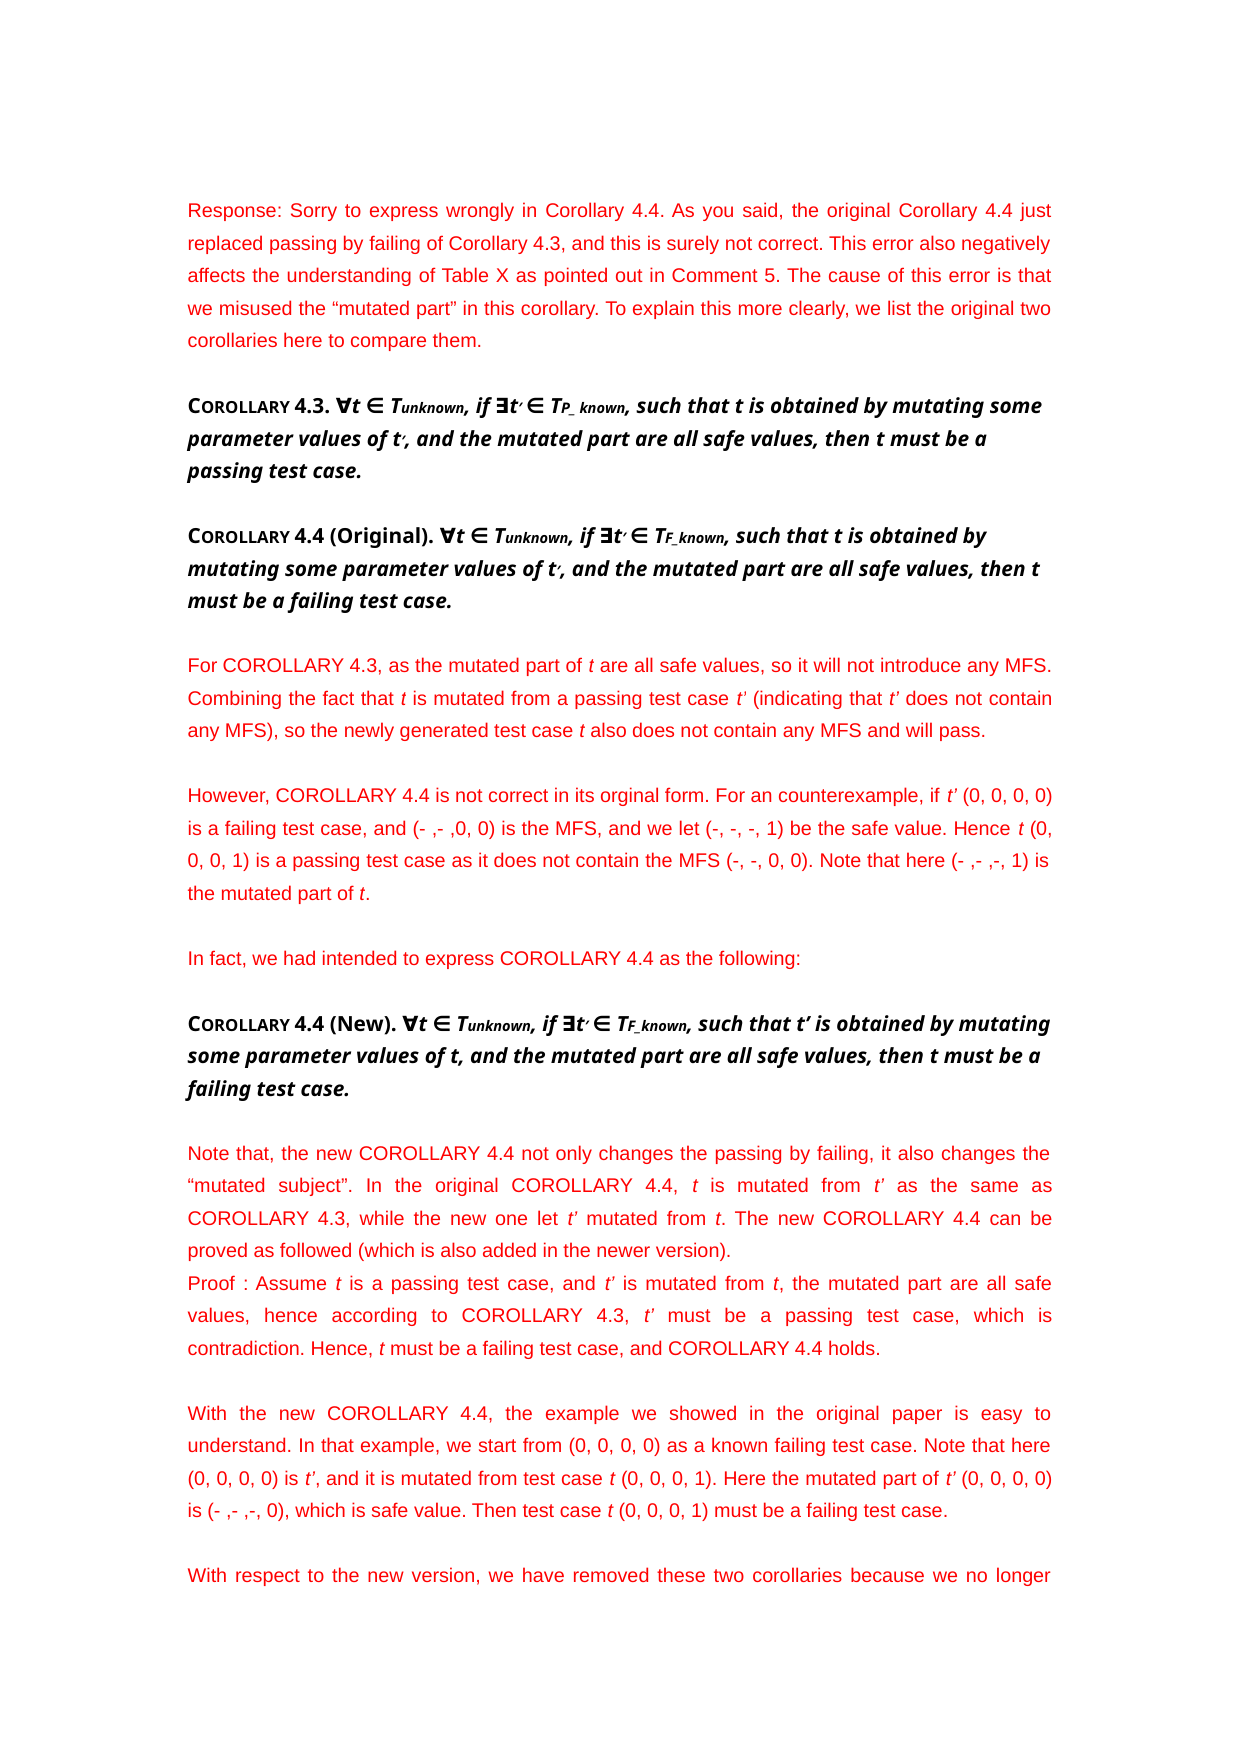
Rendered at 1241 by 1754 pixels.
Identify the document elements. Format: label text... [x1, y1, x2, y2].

text In fact, we had intended to express COROLLARY 4.4 as the following: [187, 942, 1053, 974]
text Note that, the new COROLLARY 4.4 not only changes the passing by failing, it also changes the “mutated subject”. In the original COROLLARY 4.4, t is mutated from t’ as the same as COROLLARY 4.3, while the new one let t’ mutated from t. The new COROLLARY 4.4 can be proved as followed (which is also added in the newer version). [187, 1137, 1053, 1267]
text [187, 1559, 1053, 1592]
text COROLLARY 4.4 (Original). ∀t ∈ Tunknown, if ∃t′ ∈ TF_known, such that t is obtained by mutating some parameter values of t′, and the mutated part are all safe values, then t must be a failing test case. [187, 519, 1053, 617]
text COROLLARY 4.4 (New). ∀t ∈ Tunknown, if ∃t′ ∈ TF_known, such that t’ is obtained by mutating some parameter values of t, and the mutated part are all safe values, then t must be a failing test case. [187, 1007, 1053, 1104]
text With the new COROLLARY 4.4, the example we showed in the original paper is easy to understand. In that example, we start from (0, 0, 0, 0) as a known failing test case. Note that here (0, 0, 0, 0) is t’, and it is mutated from test case t (0, 0, 0, 1). Here the mutated part of t’ (0, 0, 0, 0) is (- ,- ,-, 0), which is safe value. Then test case t (0, 0, 0, 1) must be a failing test case. [187, 1397, 1053, 1527]
text COROLLARY 4.3. ∀t ∈ Tunknown, if ∃t′ ∈ TP_ known, such that t is obtained by mutating some parameter values of t′, and the mutated part are all safe values, then t must be a passing test case. [187, 389, 1053, 487]
text Response: Sorry to express wrongly in Corollary 4.4. As you said, the original Corollary 4.4 just replaced passing by failing of Corollary 4.3, and this is surely not correct. This error also negatively affects the understanding of Table X as pointed out in Comment 5. The cause of this error is that we misused the “mutated part” in this corollary. To explain this more clearly, we list the original two corollaries here to compare them. [187, 306, 1053, 357]
text However, COROLLARY 4.4 is not correct in its orginal form. For an counterexample, if t’ (0, 0, 0, 0) is a failing test case, and (- ,- ,0, 0) is the MFS, and we let (-, -, -, 1) be the safe value. Hence t (0, 0, 0, 1) is a passing test case as it does not contain the MFS (-, -, 0, 0). Note that here (- ,- ,-, 1) is the mutated part of t. [187, 779, 1053, 909]
text Proof : Assume t is a passing test case, and t’ is mutated from t, the mutated part are all safe values, hence according to COROLLARY 4.3, t’ must be a passing test case, which is contradiction. Hence, t must be a failing test case, and COROLLARY 4.4 holds. [187, 1267, 1053, 1364]
text For COROLLARY 4.3, as the mutated part of t are all safe values, so it will not introduce any MFS. Combining the fact that t is mutated from a passing test case t’ (indicating that t’ does not contain any MFS), so the newly generated test case t also does not contain any MFS and will pass. [187, 649, 1053, 747]
text Response: Sorry to express wrongly in Corollary 4.4. As you said, the original Corollary 4.4 just replaced passing by failing of Corollary 4.3, and this is surely not correct. This error also negatively affects the understanding of Table X as pointed out in Comment 5. The cause of this error is that we misused the “mutated part” in this corollary. To explain this more clearly, we list the original two corollaries here to compare them. [187, 194, 1053, 305]
